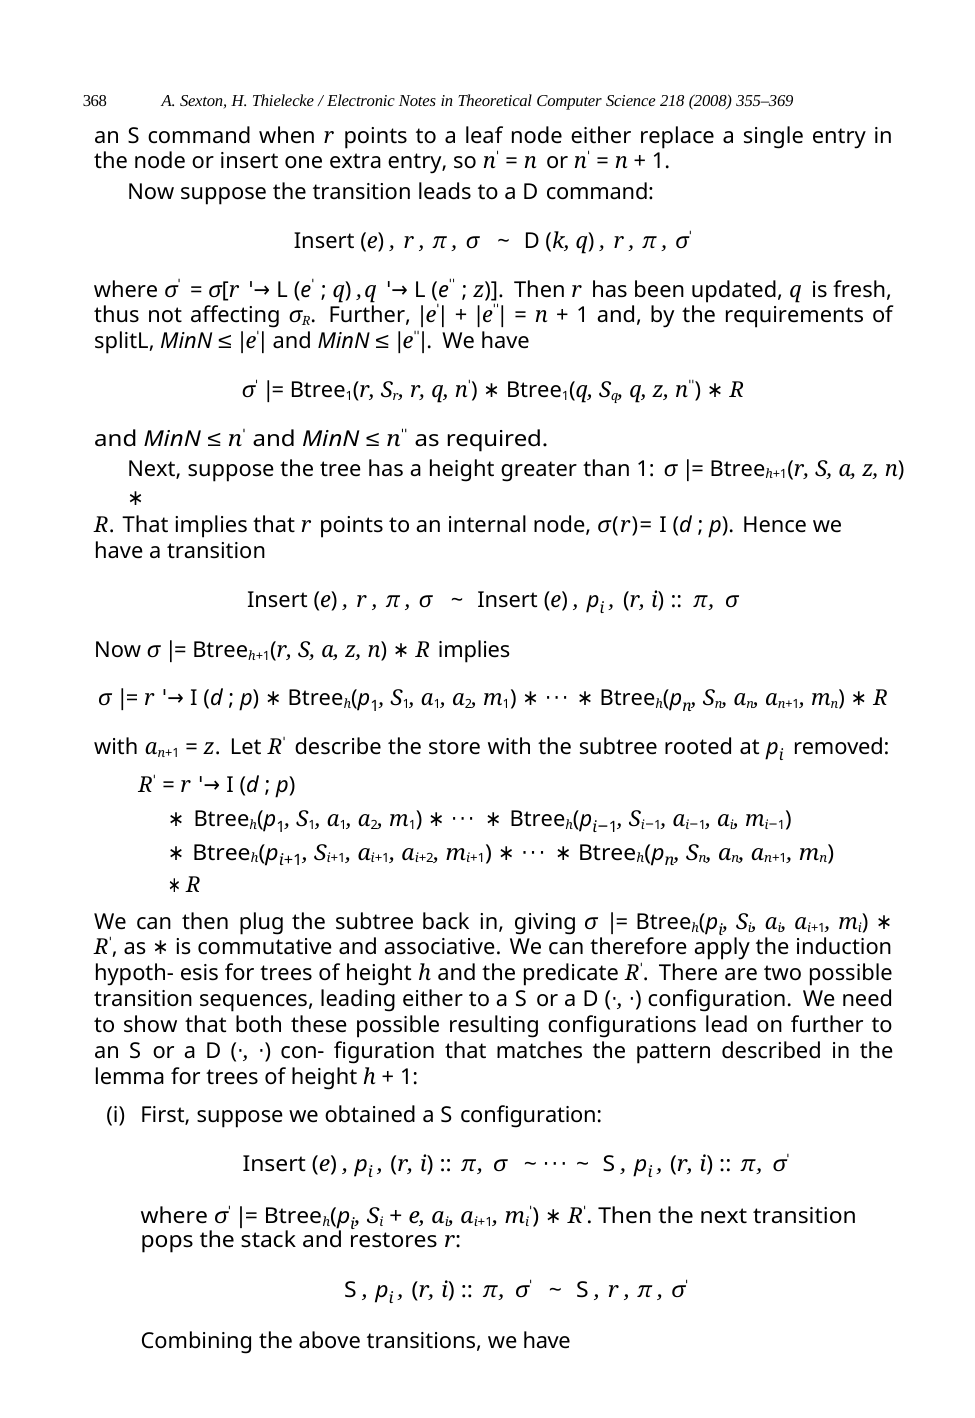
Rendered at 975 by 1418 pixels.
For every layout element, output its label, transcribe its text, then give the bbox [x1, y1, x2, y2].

text S , pi , (r, i) :: π, σ' ~ S , r , π , σ' [128, 1274, 904, 1308]
text ∗ Btreeh(pi+1, Si+1, ai+1, ai+2, mi+1) ∗ ··· ∗ Btreeh(pn, Sn, an, an+1, mn) [168, 833, 904, 867]
text Now suppose the transition leads to a D command: [127, 175, 904, 206]
text where σ' = σ[r '→ L (e' ; q) ,q '→ L (e'' ; z)]. Then r has been updated, q is fresh, thus not affecting σR. Further, |e'| + |e''| = n + 1 and, by the requirements of splitL, MinN ≤ |e'| and MinN ≤ |e''|. We have [94, 276, 893, 355]
text R. That implies that r points to an internal node, σ(r)= I (d ; p). Hence we have a transition [94, 512, 896, 564]
text an S command when r points to a leaf node either replace a single entry in the node or insert one extra entry, so n' = n or n' = n + 1. [94, 123, 894, 175]
text R' = r '→ I (d ; p) [138, 769, 904, 799]
text and MinN ≤ n' and MinN ≤ n'' as required. [94, 423, 904, 453]
text σ |= r '→ I (d ; p) ∗ Btreeh(p1, S1, a1, a2, m1) ∗ ··· ∗ Btreeh(pn, Sn, an, an+1, mn) ∗ R [82, 682, 904, 716]
text Insert (e) , pi , (r, i) :: π, σ ~ ··· ~ S , pi , (r, i) :: π, σ' [128, 1148, 904, 1182]
text where σ' |= Btreeh(pi, Si + e, ai, ai+1, mi') ∗ R'. Then the next transition pops the stack and restores r: [140, 1202, 893, 1254]
text Now σ |= Btreeh+1(r, S, a, z, n) ∗ R implies [94, 634, 904, 664]
text We can then plug the subtree back in, giving σ |= Btreeh(pi, Si, ai, ai+1, mi) ∗ R', as ∗ is commutative and associative. We can therefore apply the induction hypoth- esis for trees of height h and the predicate R'. There are two possible transition sequences, leading either to a S or a D (·, ·) configuration. We need to show that both these possible resulting configurations lead on further to an S or a D (·, ·) con- figuration that matches the pattern described in the lemma for trees of height h + 1: [94, 906, 893, 1091]
text with an+1 = z. Let R' describe the store with the subtree rooted at pi removed: [94, 731, 904, 765]
text Insert (e) , r , π , σ ~ Insert (e) , pi , (r, i) :: π, σ [82, 584, 904, 618]
text ∗ Btreeh(p1, S1, a1, a2, m1) ∗ ··· ∗ Btreeh(pi−1, Si−1, ai−1, ai, mi−1) [168, 799, 904, 833]
text ∗ R [168, 869, 904, 899]
list First, suppose we obtained a S configuration: [106, 1099, 904, 1129]
text Combining the above transitions, we have [140, 1324, 904, 1354]
text Next, suppose the tree has a height greater than 1: σ |= Btreeh+1(r, S, a, z, n) ∗ [127, 453, 904, 511]
text σ' |= Btree1(r, Sr, r, q, n') ∗ Btree1(q, Sq, q, z, n'') ∗ R [82, 374, 904, 404]
text Insert (e) , r , π , σ ~ D (k, q) , r , π , σ' [81, 225, 904, 254]
